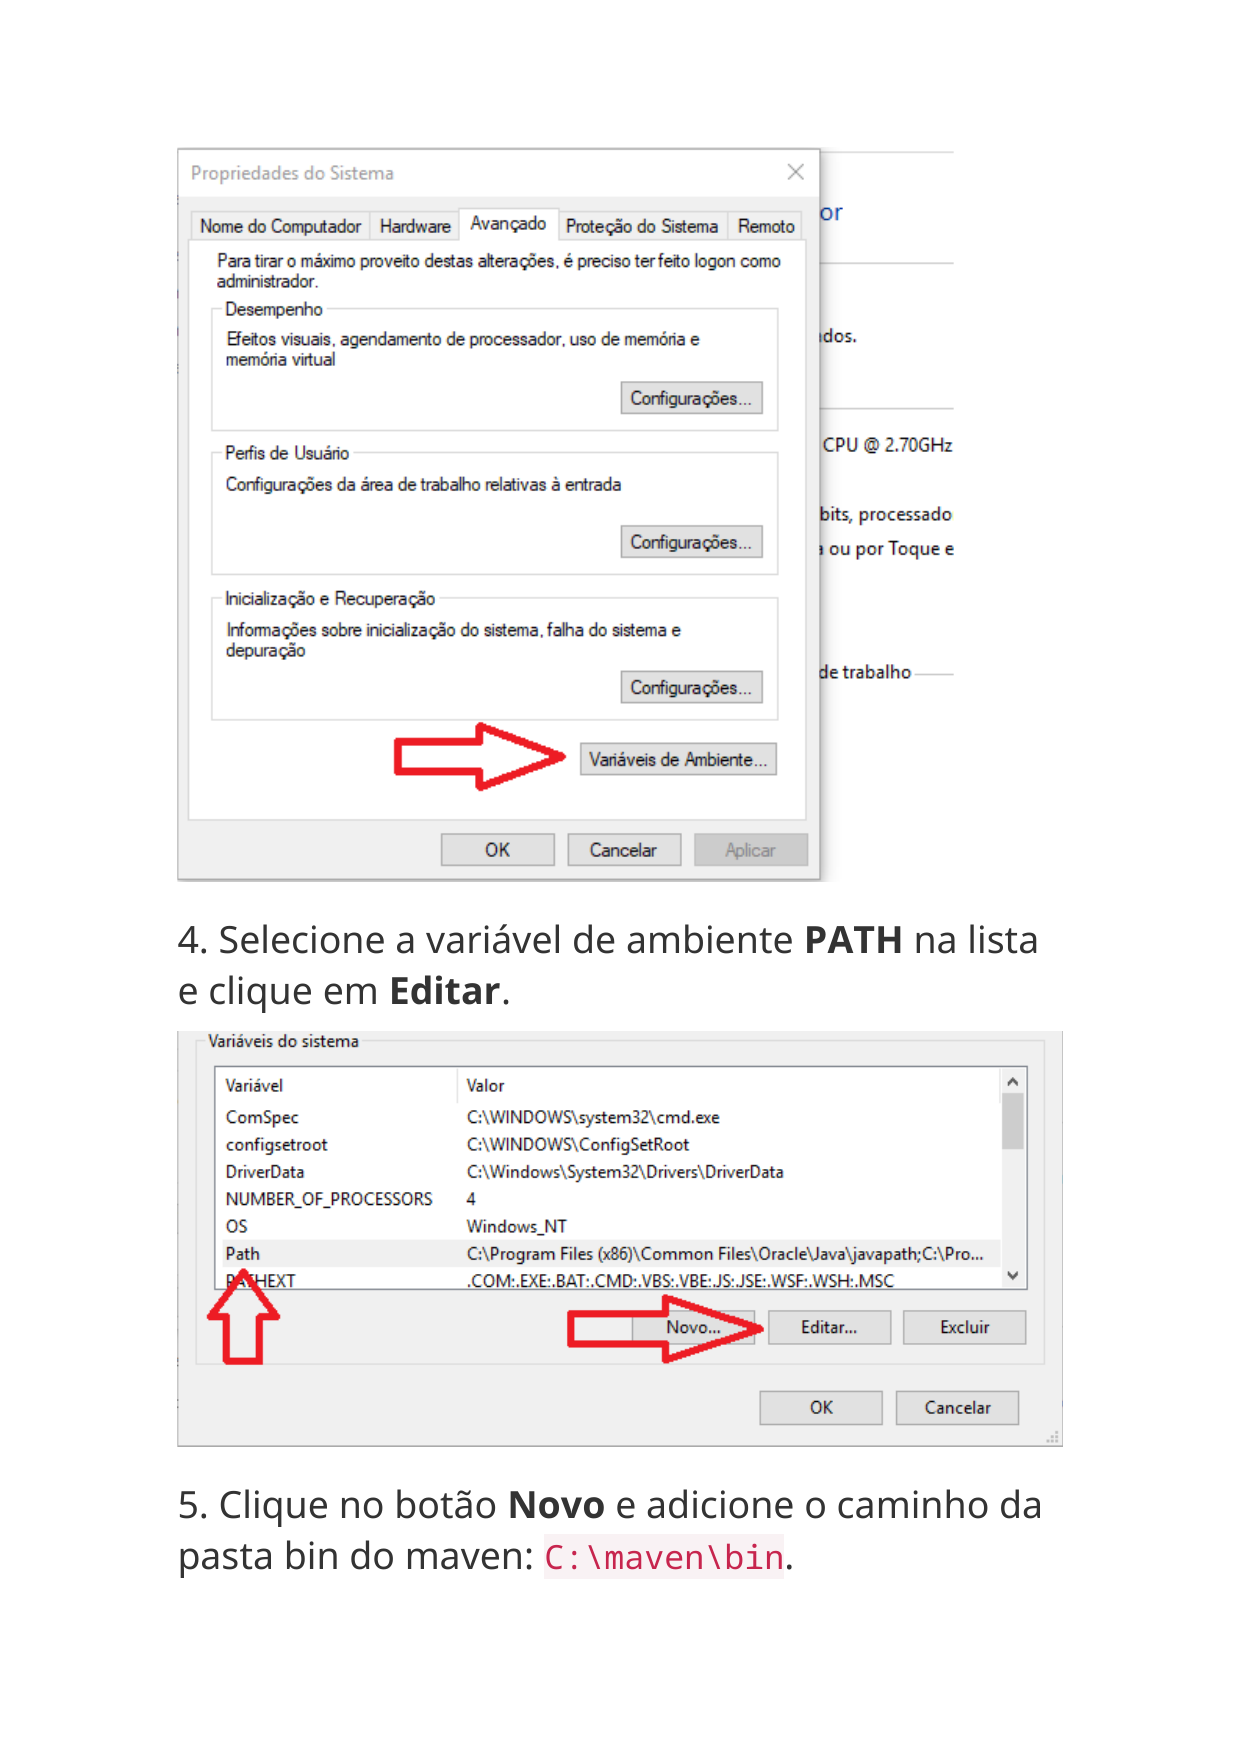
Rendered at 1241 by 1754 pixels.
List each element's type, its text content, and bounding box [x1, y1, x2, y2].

text 5. Clique no botão Novo e adicione o caminho da pasta bin do maven: C:\maven\bin. [177, 1478, 1063, 1580]
picture [177, 147, 954, 882]
text 4. Selecione a variável de ambiente PATH na lista e clique em Editar. [177, 913, 1063, 1015]
picture [177, 1031, 1063, 1447]
